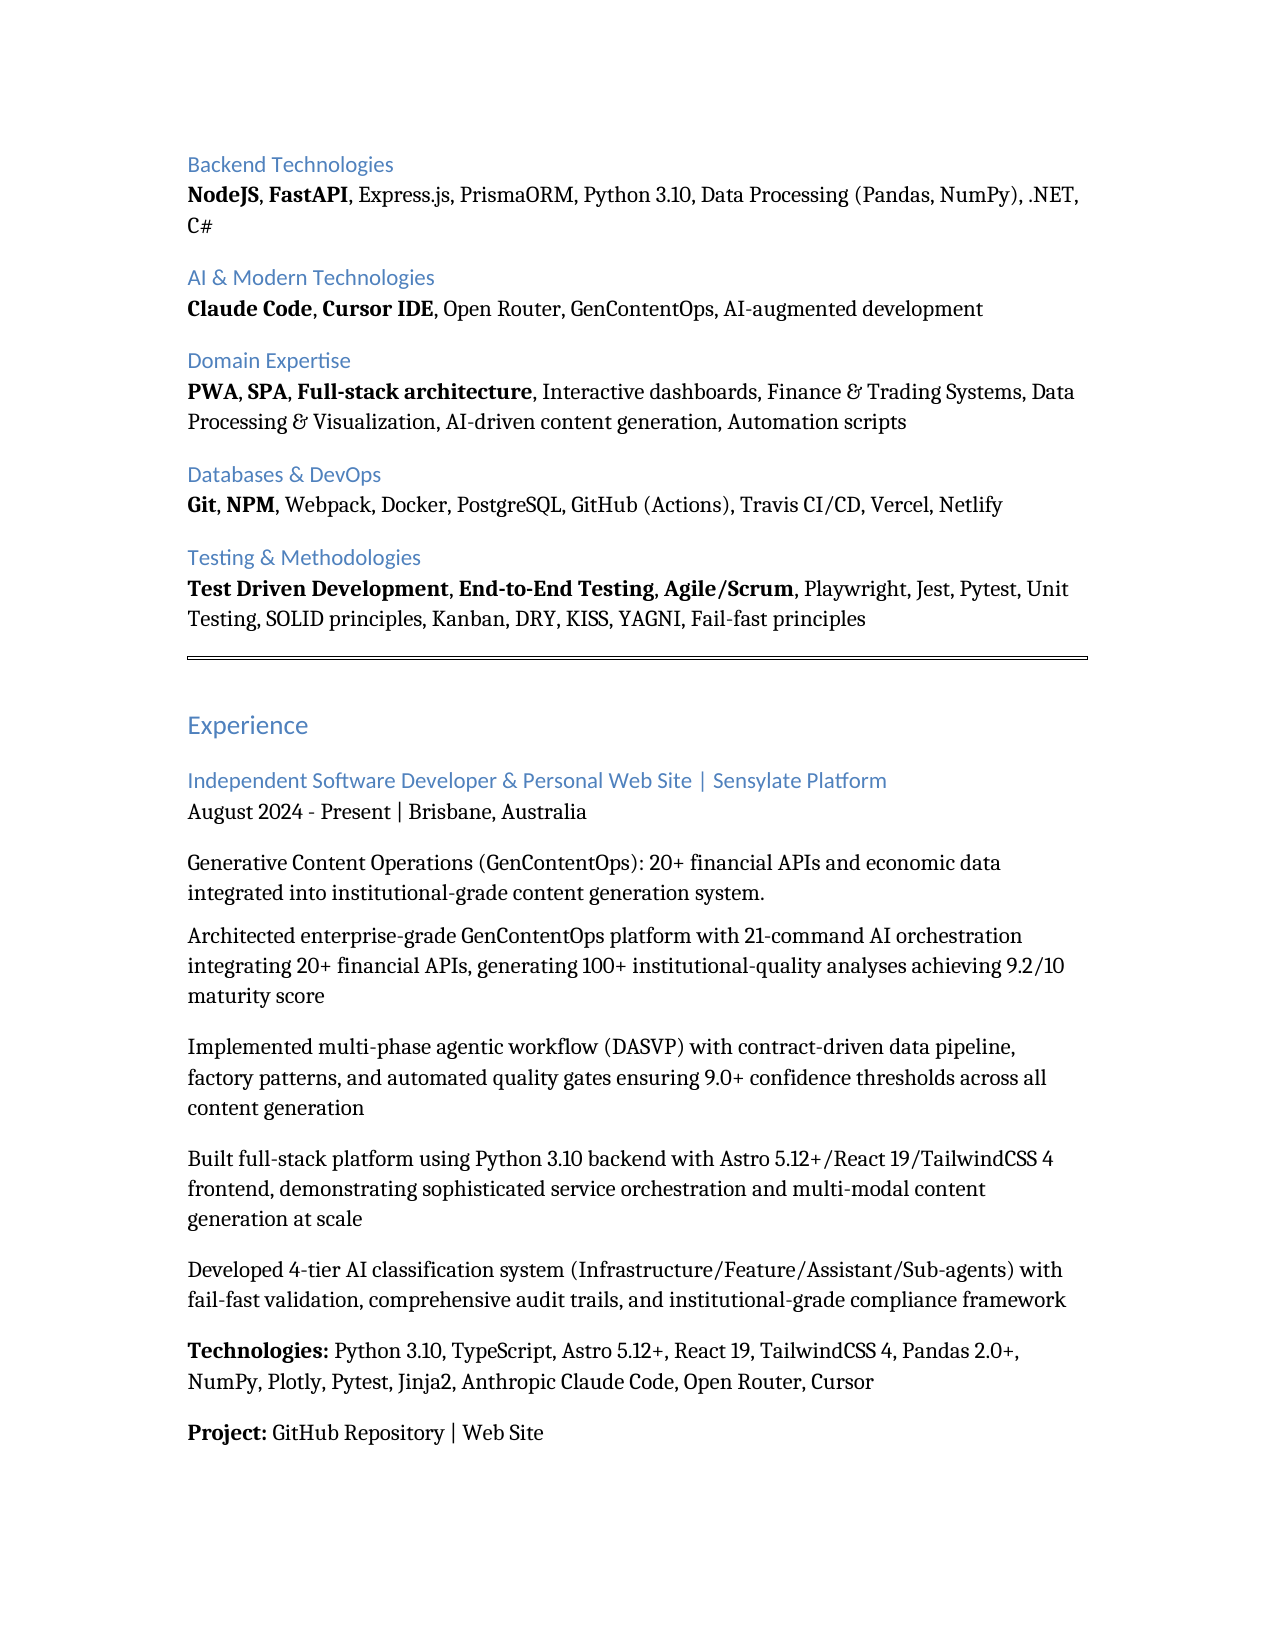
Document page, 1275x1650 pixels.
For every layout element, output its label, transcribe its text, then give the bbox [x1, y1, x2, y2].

subtitle Backend Technologies [187, 150, 1087, 178]
text Generative Content Operations (GenContentOps): 20+ financial APIs and economic data integrated into institutional-grade content generation system. [187, 850, 1087, 906]
subtitle Domain Expertise [187, 347, 1087, 375]
subtitle AI & Modern Technologies [187, 263, 1087, 291]
text Project: GitHub Repository | Web Site [187, 1419, 1087, 1446]
subtitle Databases & DevOps [187, 460, 1087, 488]
subtitle Experience [187, 708, 1087, 741]
subtitle Testing & Methodologies [187, 543, 1087, 571]
subtitle Independent Software Developer & Personal Web Site | Sensylate Platform [187, 767, 1087, 794]
